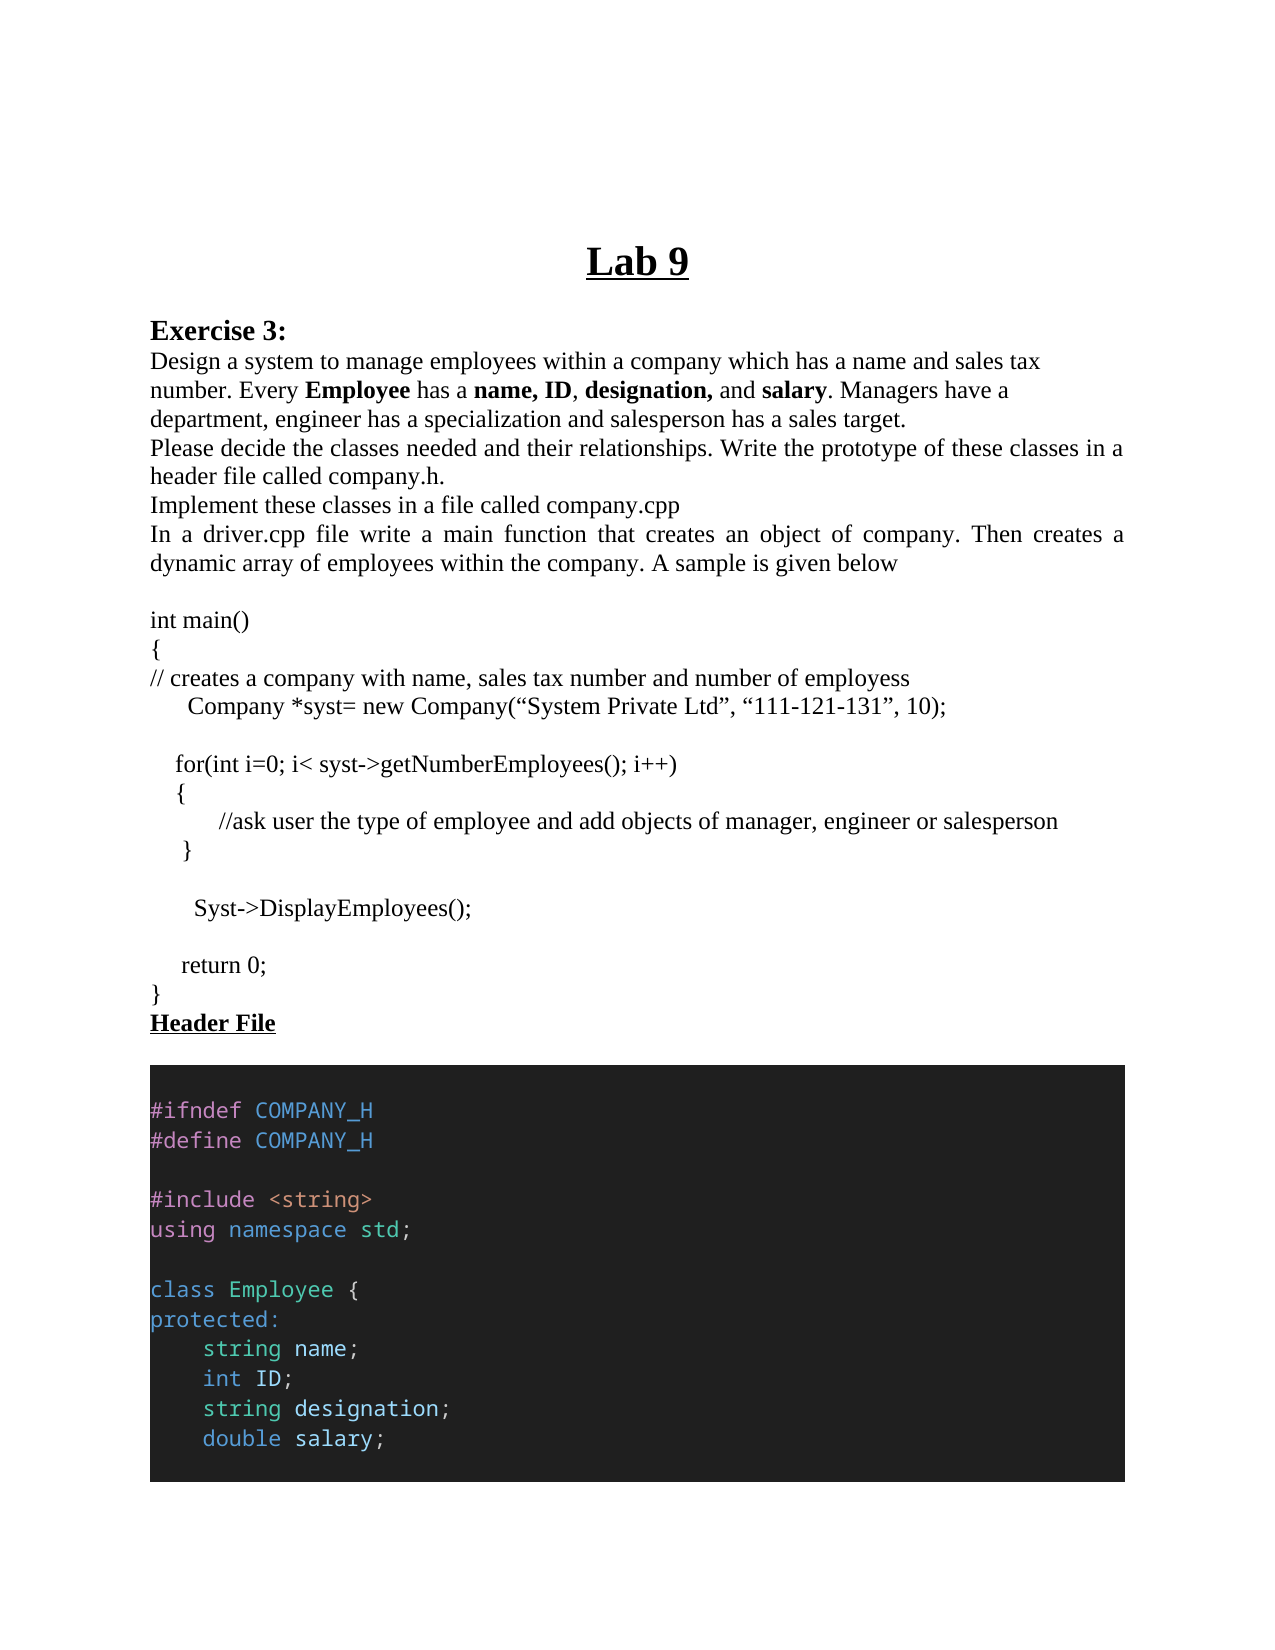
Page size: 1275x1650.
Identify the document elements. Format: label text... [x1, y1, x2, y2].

text Please decide the classes needed and their relationships. Write the prototype of these classes in a header file called company.h. [150, 433, 1125, 490]
text for(int i=0; i< syst->getNumberEmployees(); i++) [150, 749, 1125, 778]
text Company *syst= new Company(“System Private Ltd”, “111-121-131”, 10); [150, 691, 1125, 720]
text Exercise 3: [150, 313, 1125, 346]
text using namespace std; [150, 1214, 1125, 1244]
text { [150, 778, 1125, 806]
text string name; [150, 1333, 1125, 1363]
text // creates a company with name, sales tax number and number of employess [150, 663, 1125, 691]
text string designation; [150, 1393, 1125, 1423]
text Header File [150, 1008, 1125, 1036]
text int ID; [150, 1363, 1125, 1393]
text protected: [150, 1303, 1125, 1333]
text Syst->DisplayEmployees(); [150, 893, 1125, 921]
text } [150, 835, 1125, 864]
text #include <string> [150, 1184, 1125, 1214]
text { [150, 634, 1125, 663]
text } [150, 979, 1125, 1008]
text double salary; [150, 1423, 1125, 1452]
text Implement these classes in a file called company.cpp [150, 490, 1125, 519]
text #define COMPANY_H [150, 1125, 1125, 1154]
text Design a system to manage employees within a company which has a name and sales tax number. Every Employee has a name, ID, designation, and salary. Managers have a department, engineer has a specialization and salesperson has a sales target. [150, 346, 1125, 433]
text #ifndef COMPANY_H [150, 1095, 1125, 1125]
text In a driver.cpp file write a main function that creates an object of company. Then creates a dynamic array of employees within the company. A sample is given below [150, 519, 1125, 576]
text class Employee { [150, 1274, 1125, 1303]
text Lab 9 [150, 236, 1125, 284]
text int main() [150, 605, 1125, 634]
text //ask user the type of employee and add objects of manager, engineer or salesperson [150, 806, 1125, 835]
text return 0; [150, 950, 1125, 979]
